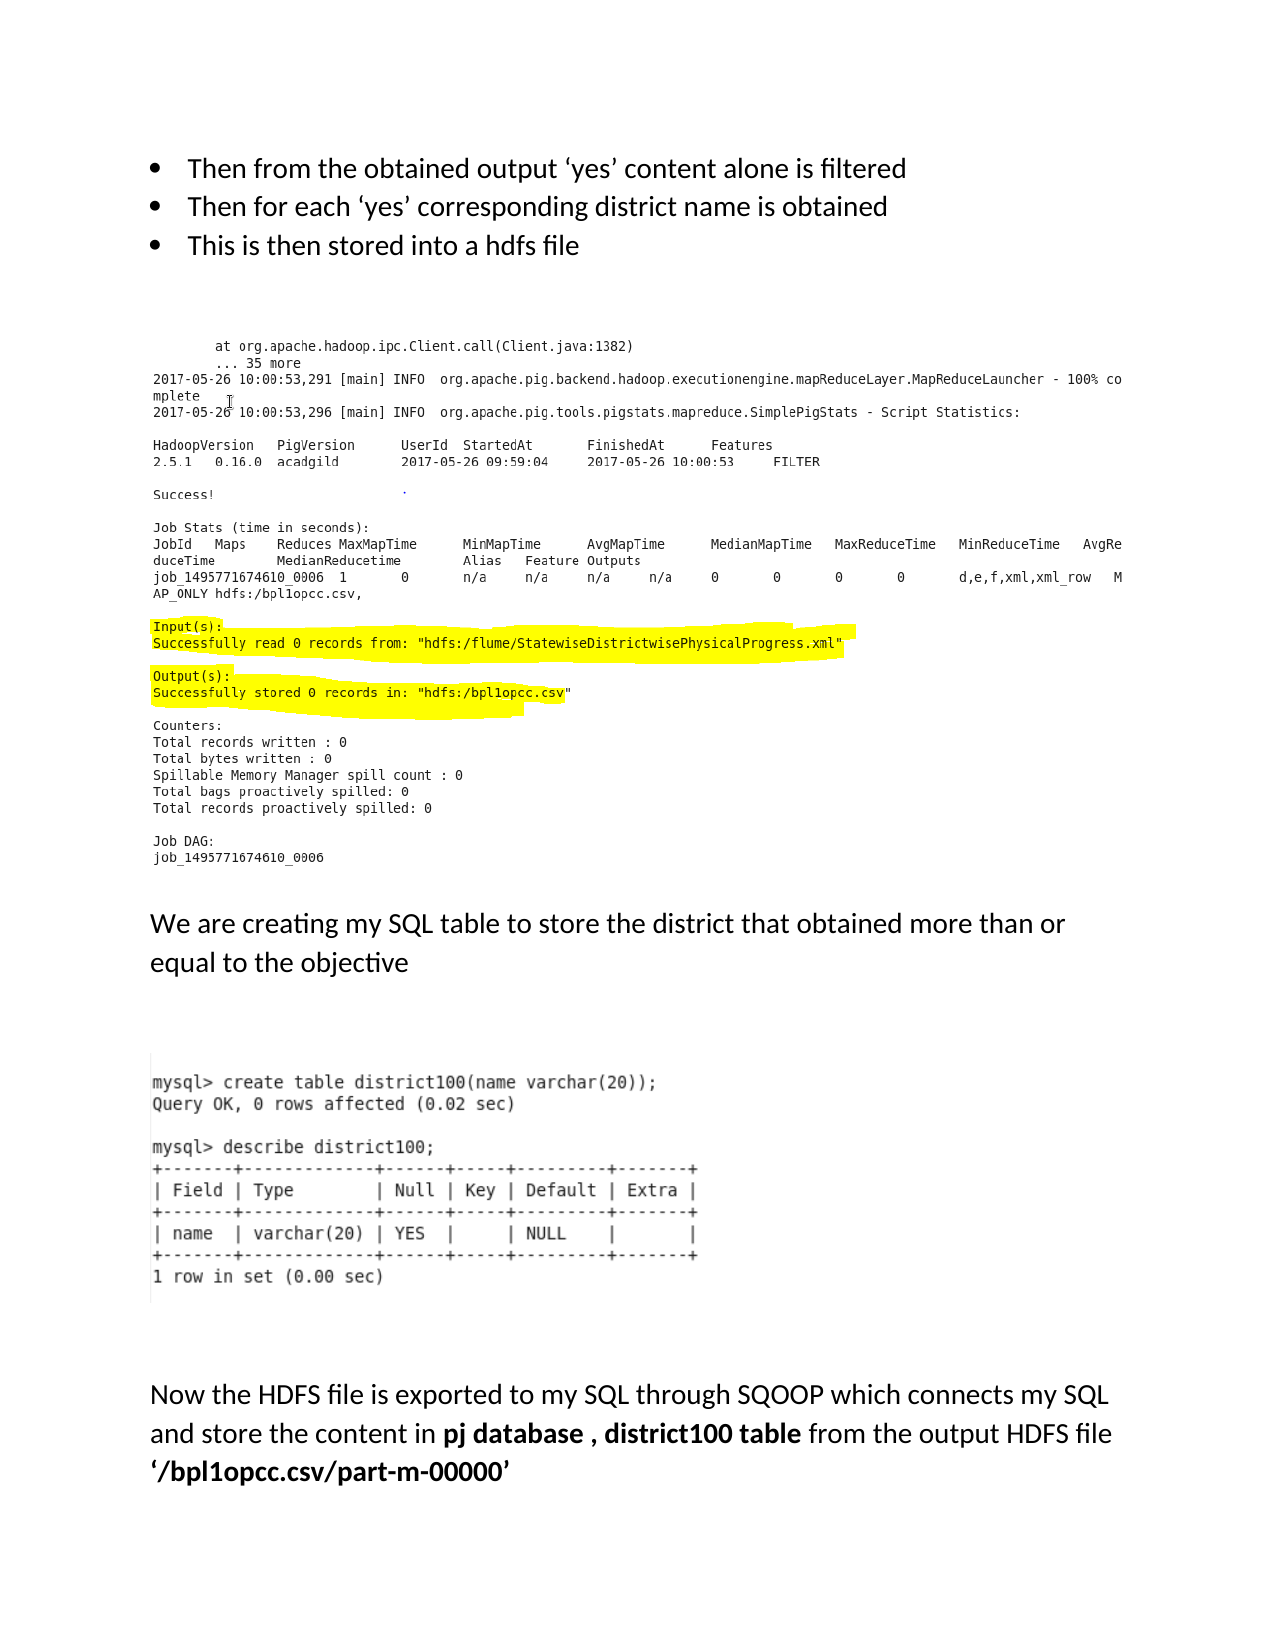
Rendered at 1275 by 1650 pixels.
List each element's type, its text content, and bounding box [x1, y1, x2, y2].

list Then from the obtained output ‘yes’ content alone is filtered [150, 150, 1125, 186]
picture [150, 1053, 1125, 1303]
text Now the HDFS file is exported to my SQL through SQOOP which connects my SQL and store the content in pj database , district100 table from the output HDFS file ‘/bpl1opcc.csv/part-m-00000’ [150, 1376, 1125, 1489]
list This is then stored into a hdfs file [150, 227, 1125, 262]
picture [150, 337, 1125, 887]
list Then for each ‘yes’ corresponding district name is obtained [150, 188, 1125, 224]
text We are creating my SQL table to store the district that obtained more than or equal to the objective [150, 905, 1125, 979]
